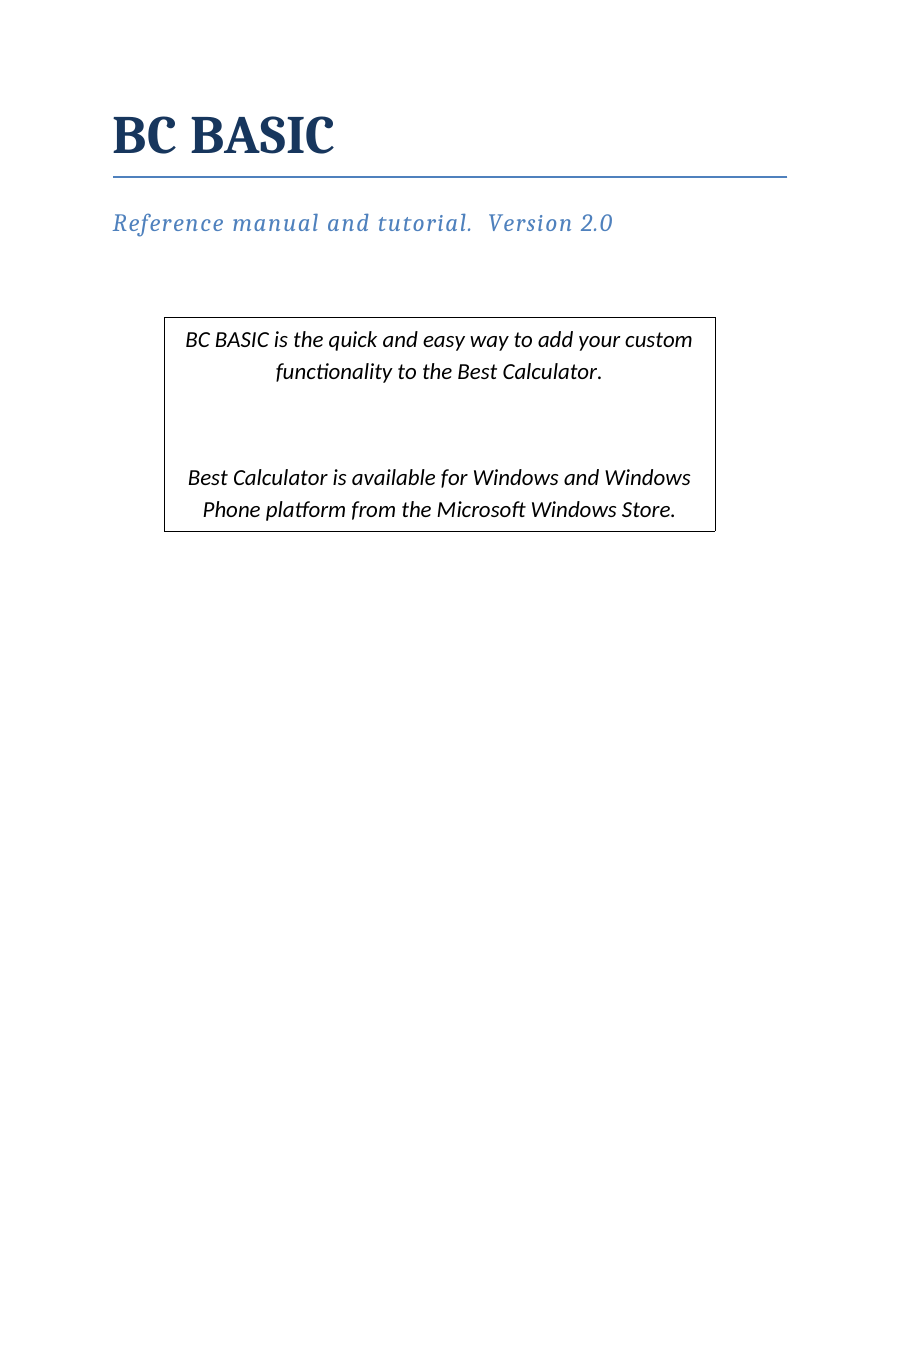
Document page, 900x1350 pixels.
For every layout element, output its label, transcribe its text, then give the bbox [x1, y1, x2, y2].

subtitle Reference manual and tutorial. Version 2.0 [112, 209, 787, 238]
title BC BASIC [112, 105, 787, 178]
